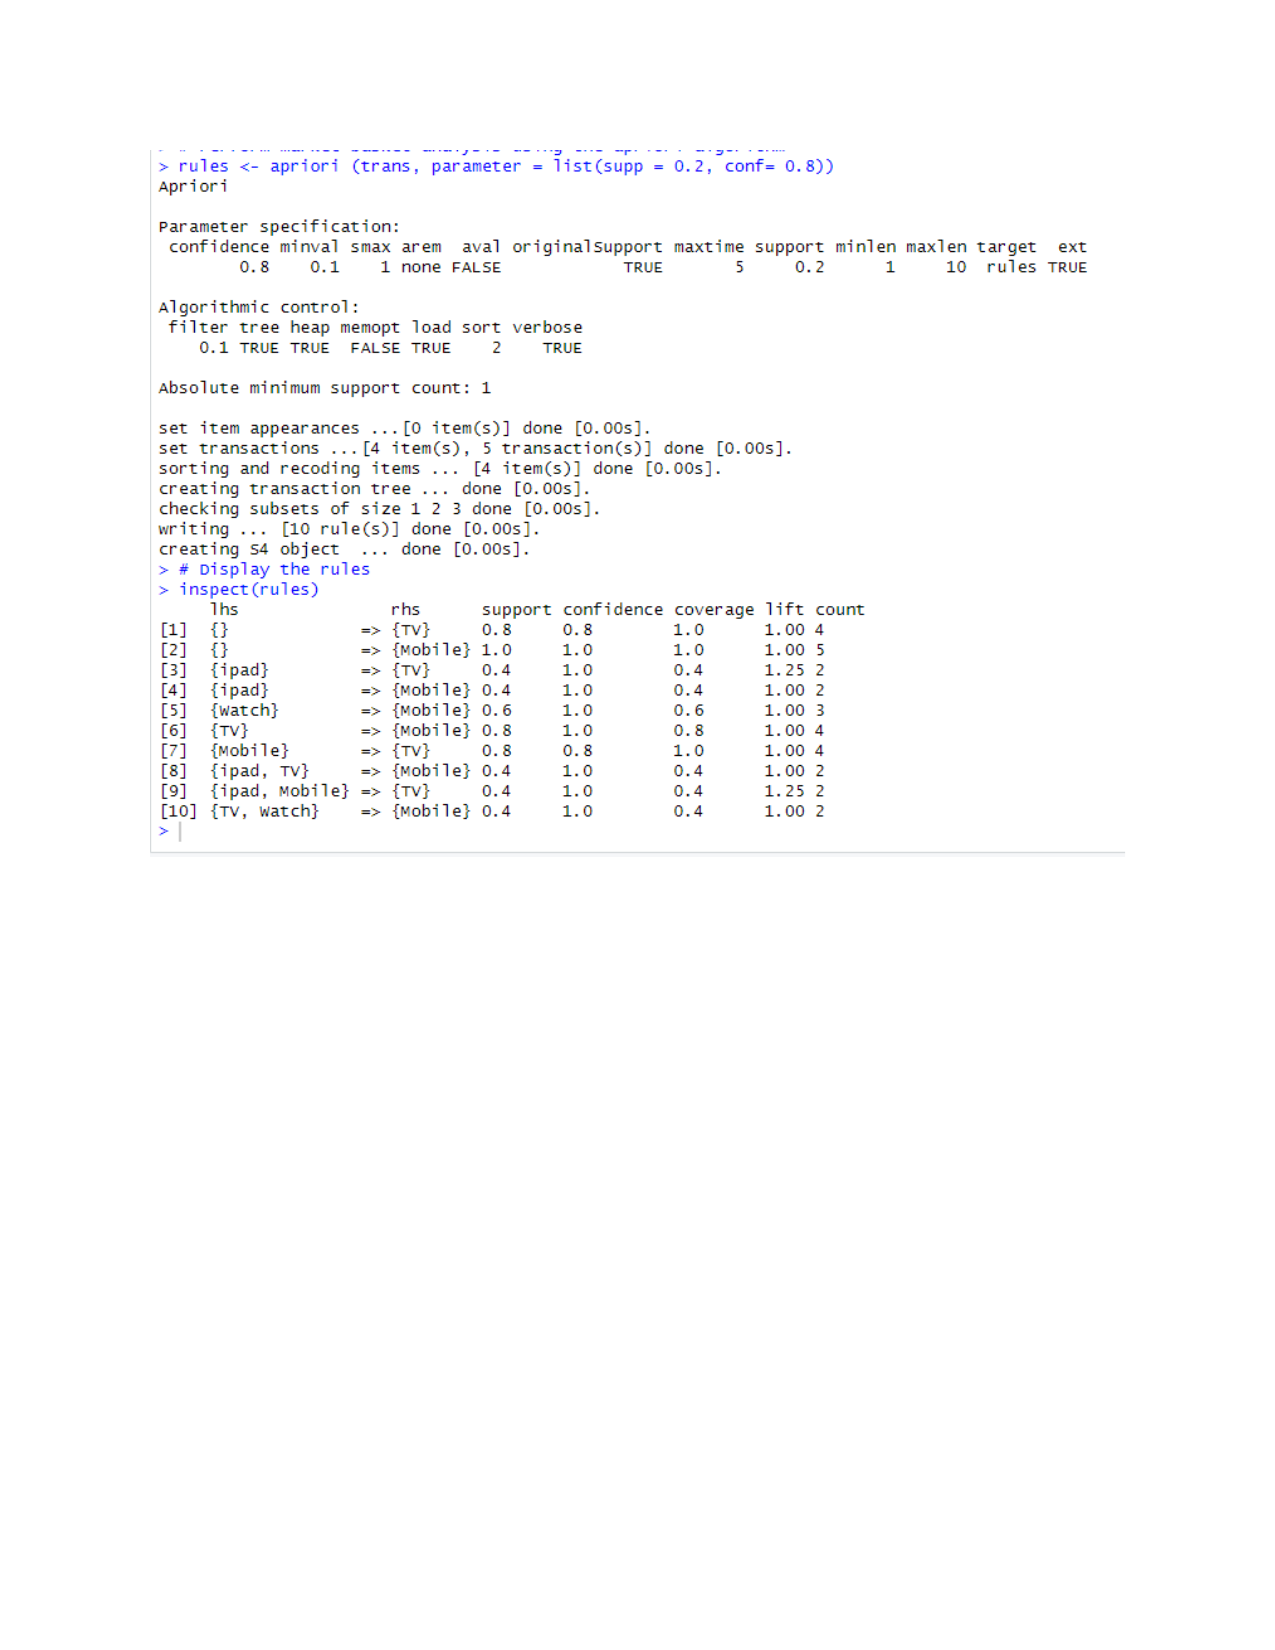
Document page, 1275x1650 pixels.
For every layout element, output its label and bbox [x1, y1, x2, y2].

picture [150, 150, 1125, 857]
